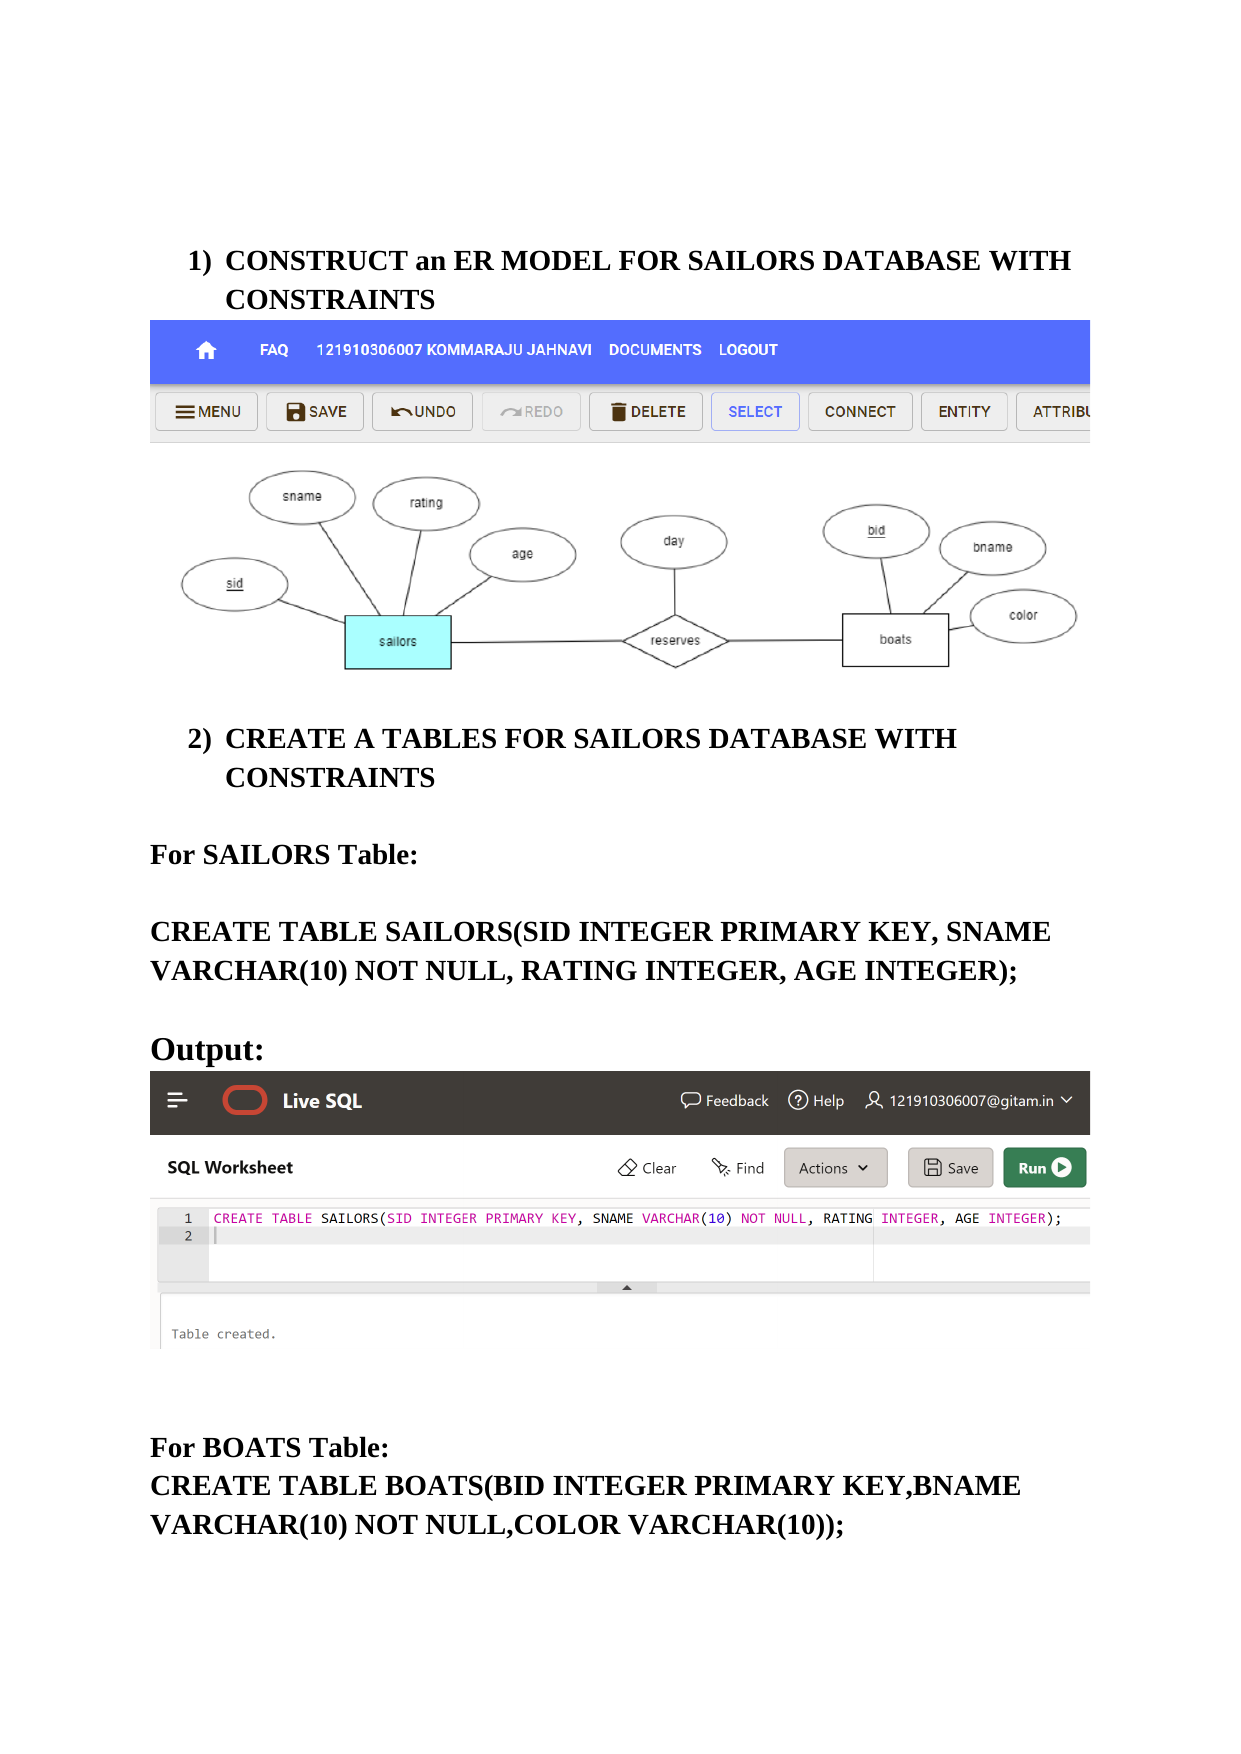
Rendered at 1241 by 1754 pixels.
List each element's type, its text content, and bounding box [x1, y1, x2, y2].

picture [150, 1071, 1091, 1349]
text For BOATS Table: [150, 1430, 1090, 1463]
text CREATE TABLE SAILORS(SID INTEGER PRIMARY KEY, SNAME VARCHAR(10) NOT NULL, RATING INTEGER, AGE INTEGER); [150, 914, 1090, 986]
list CREATE A TABLES FOR SAILORS DATABASE WITH CONSTRAINTS [187, 721, 1090, 793]
picture [150, 320, 1091, 688]
text CREATE TABLE BOATS(BID INTEGER PRIMARY KEY,BNAME VARCHAR(10) NOT NULL,COLOR VARCHAR(10)); [150, 1468, 1090, 1541]
list CONSTRUCT an ER MODEL FOR SAILORS DATABASE WITH CONSTRAINTS [187, 243, 1090, 316]
text For SAILORS Table: [150, 837, 1090, 871]
text Output: [150, 1030, 1090, 1071]
